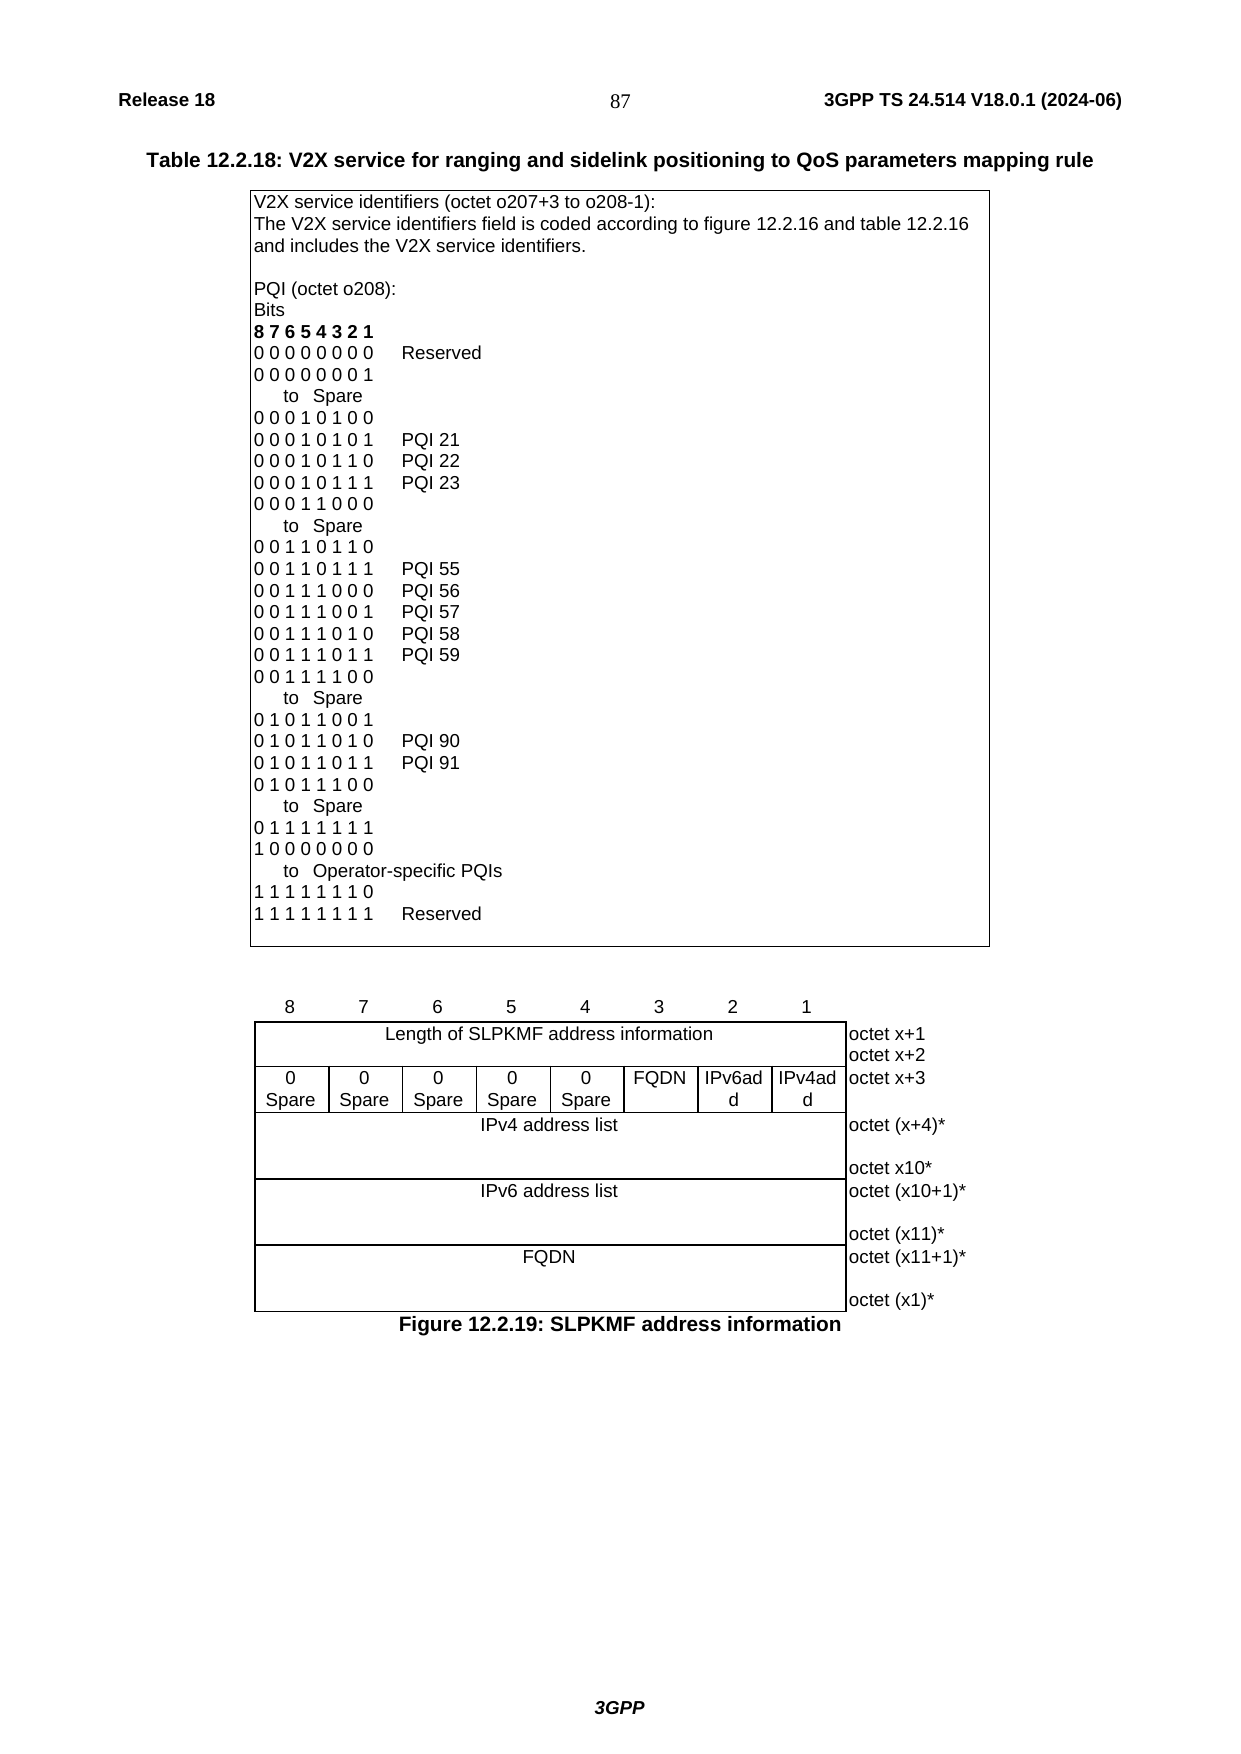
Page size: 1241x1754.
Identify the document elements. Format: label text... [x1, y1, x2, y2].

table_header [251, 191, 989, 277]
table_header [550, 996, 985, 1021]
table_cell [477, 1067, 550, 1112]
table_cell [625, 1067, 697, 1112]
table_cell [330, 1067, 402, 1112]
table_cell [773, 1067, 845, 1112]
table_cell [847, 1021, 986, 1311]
text Table 12.2.18: V2X service for ranging and sidelink positioning to QoS parameters mapping rule [118, 147, 1122, 171]
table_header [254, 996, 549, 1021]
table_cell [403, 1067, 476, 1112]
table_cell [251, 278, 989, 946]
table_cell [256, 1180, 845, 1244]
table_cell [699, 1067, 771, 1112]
text Figure 12.2.19: SLPKMF address information [118, 1312, 1122, 1336]
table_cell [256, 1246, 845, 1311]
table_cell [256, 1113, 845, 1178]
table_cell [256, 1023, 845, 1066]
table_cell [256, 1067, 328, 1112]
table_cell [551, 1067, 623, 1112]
